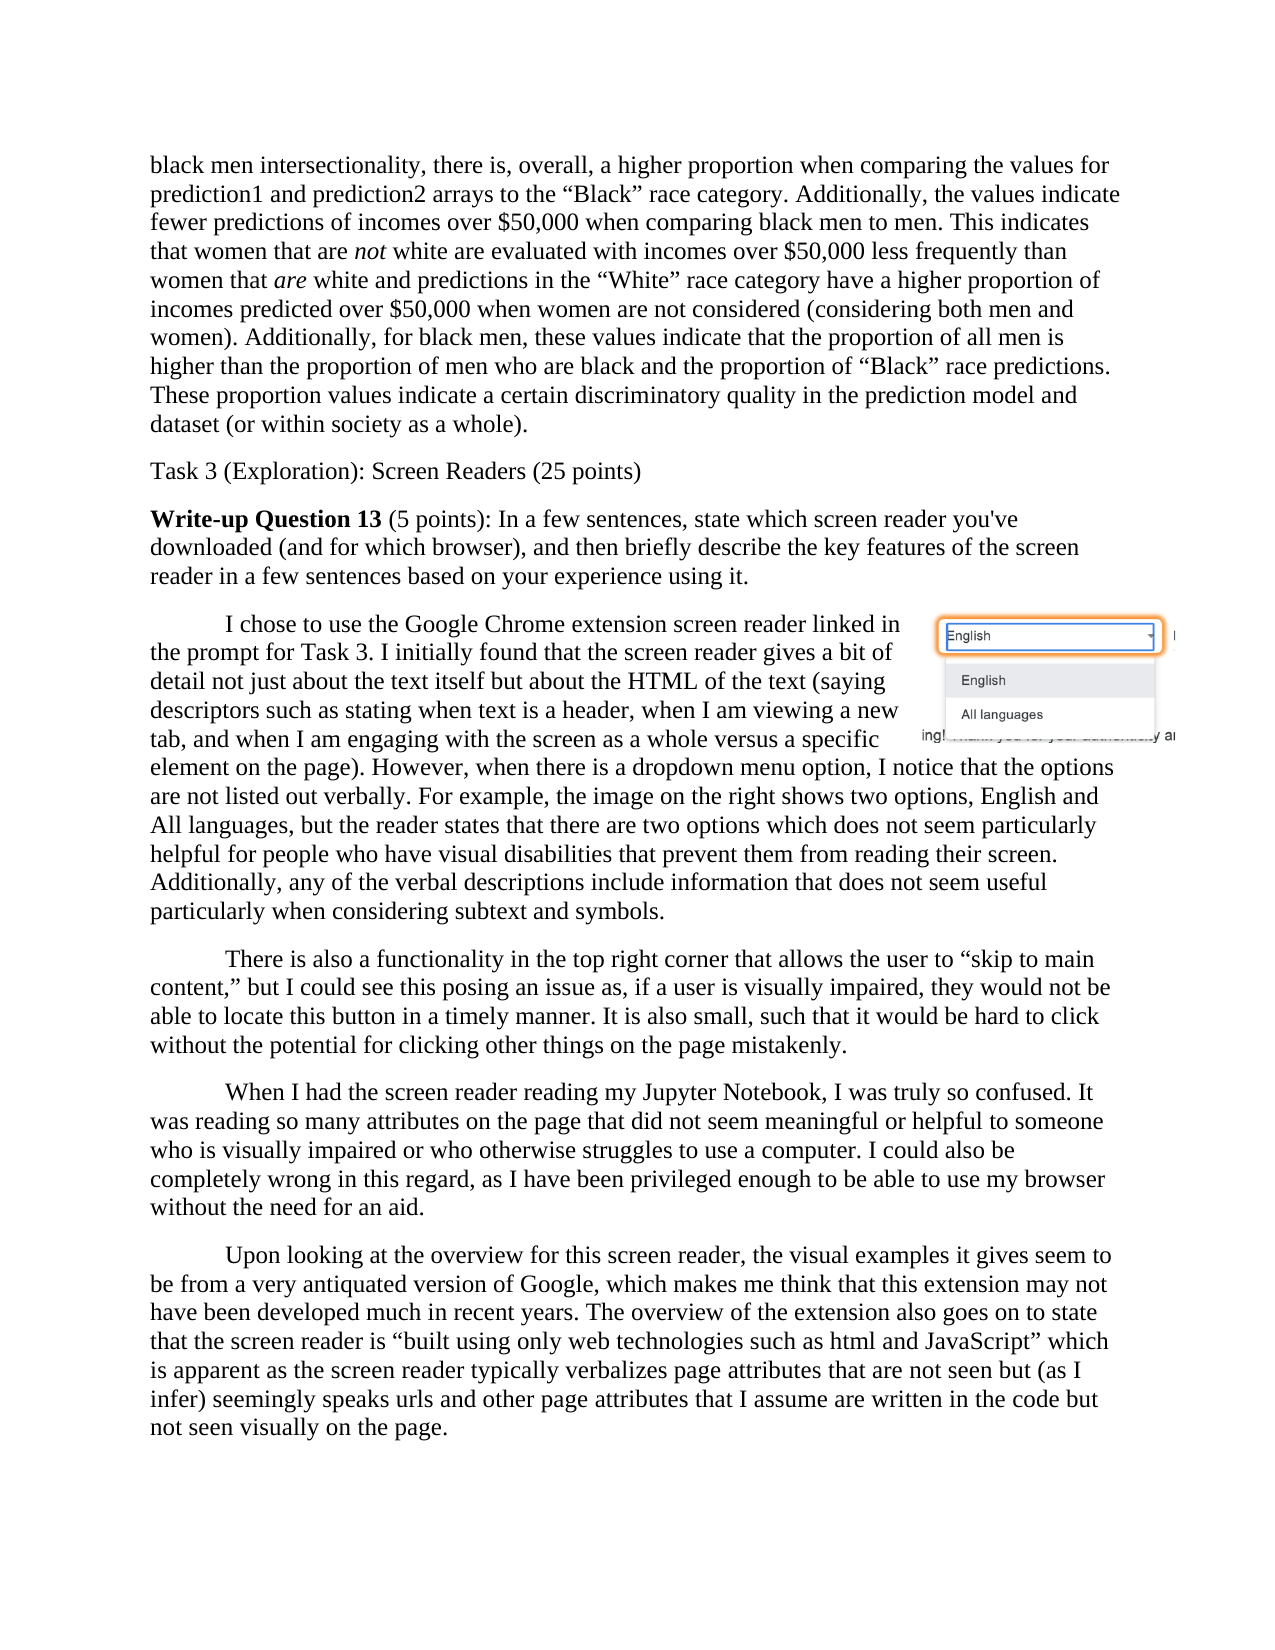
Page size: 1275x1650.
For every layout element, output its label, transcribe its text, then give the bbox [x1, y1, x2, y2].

text Write-up Question 13 (5 points): In a few sentences, state which screen reader you've downloaded (and for which browser), and then briefly describe the key features of the screen reader in a few sentences based on your experience using it. [150, 504, 1125, 590]
text I chose to use the Google Chrome extension screen reader linked in the prompt for Task 3. I initially found that the screen reader gives a bit of detail not just about the text itself but about the HTML of the text (saying descriptors such as stating when text is a header, when I am viewing a new tab, and when I am engaging with the screen as a whole versus a specific element on the page). However, when there is a dropdown menu option, I notice that the options are not listed out verbally. For example, the image on the right shows two options, English and All languages, but the reader states that there are two options which does not seem particularly helpful for people who have visual disabilities that prevent them from reading their screen. Additionally, any of the verbal descriptions include information that does not seem useful particularly when considering subtext and symbols. [150, 609, 1125, 925]
text Upon looking at the overview for this screen reader, the visual examples it gives seem to be from a very antiquated version of Google, which makes me think that this extension may not have been developed much in recent years. The overview of the extension also goes on to state that the screen reader is “built using only web technologies such as html and JavaScript” which is apparent as the screen reader typically verbalizes page attributes that are not seen but (as I infer) seemingly speaks urls and other page attributes that I assume are written in the code but not seen visually on the page. [150, 1240, 1125, 1441]
text Task 3 (Exploration): Screen Readers (25 points) [150, 456, 1125, 485]
picture [922, 608, 1176, 743]
text There is also a functionality in the top right corner that allows the user to “skip to main content,” but I could see this posing an issue as, if a user is visually impaired, they would not be able to locate this button in a timely manner. It is also small, such that it would be hard to click without the potential for clicking other things on the page mistakenly. [150, 944, 1125, 1059]
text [150, 150, 1125, 437]
text When I had the screen reader reading my Jupyter Notebook, I was truly so confused. It was reading so many attributes on the page that did not seem meaningful or helpful to someone who is visually impaired or who otherwise struggles to use a computer. I could also be completely wrong in this regard, as I have been privileged enough to be able to use my browser without the need for an aid. [150, 1077, 1125, 1221]
